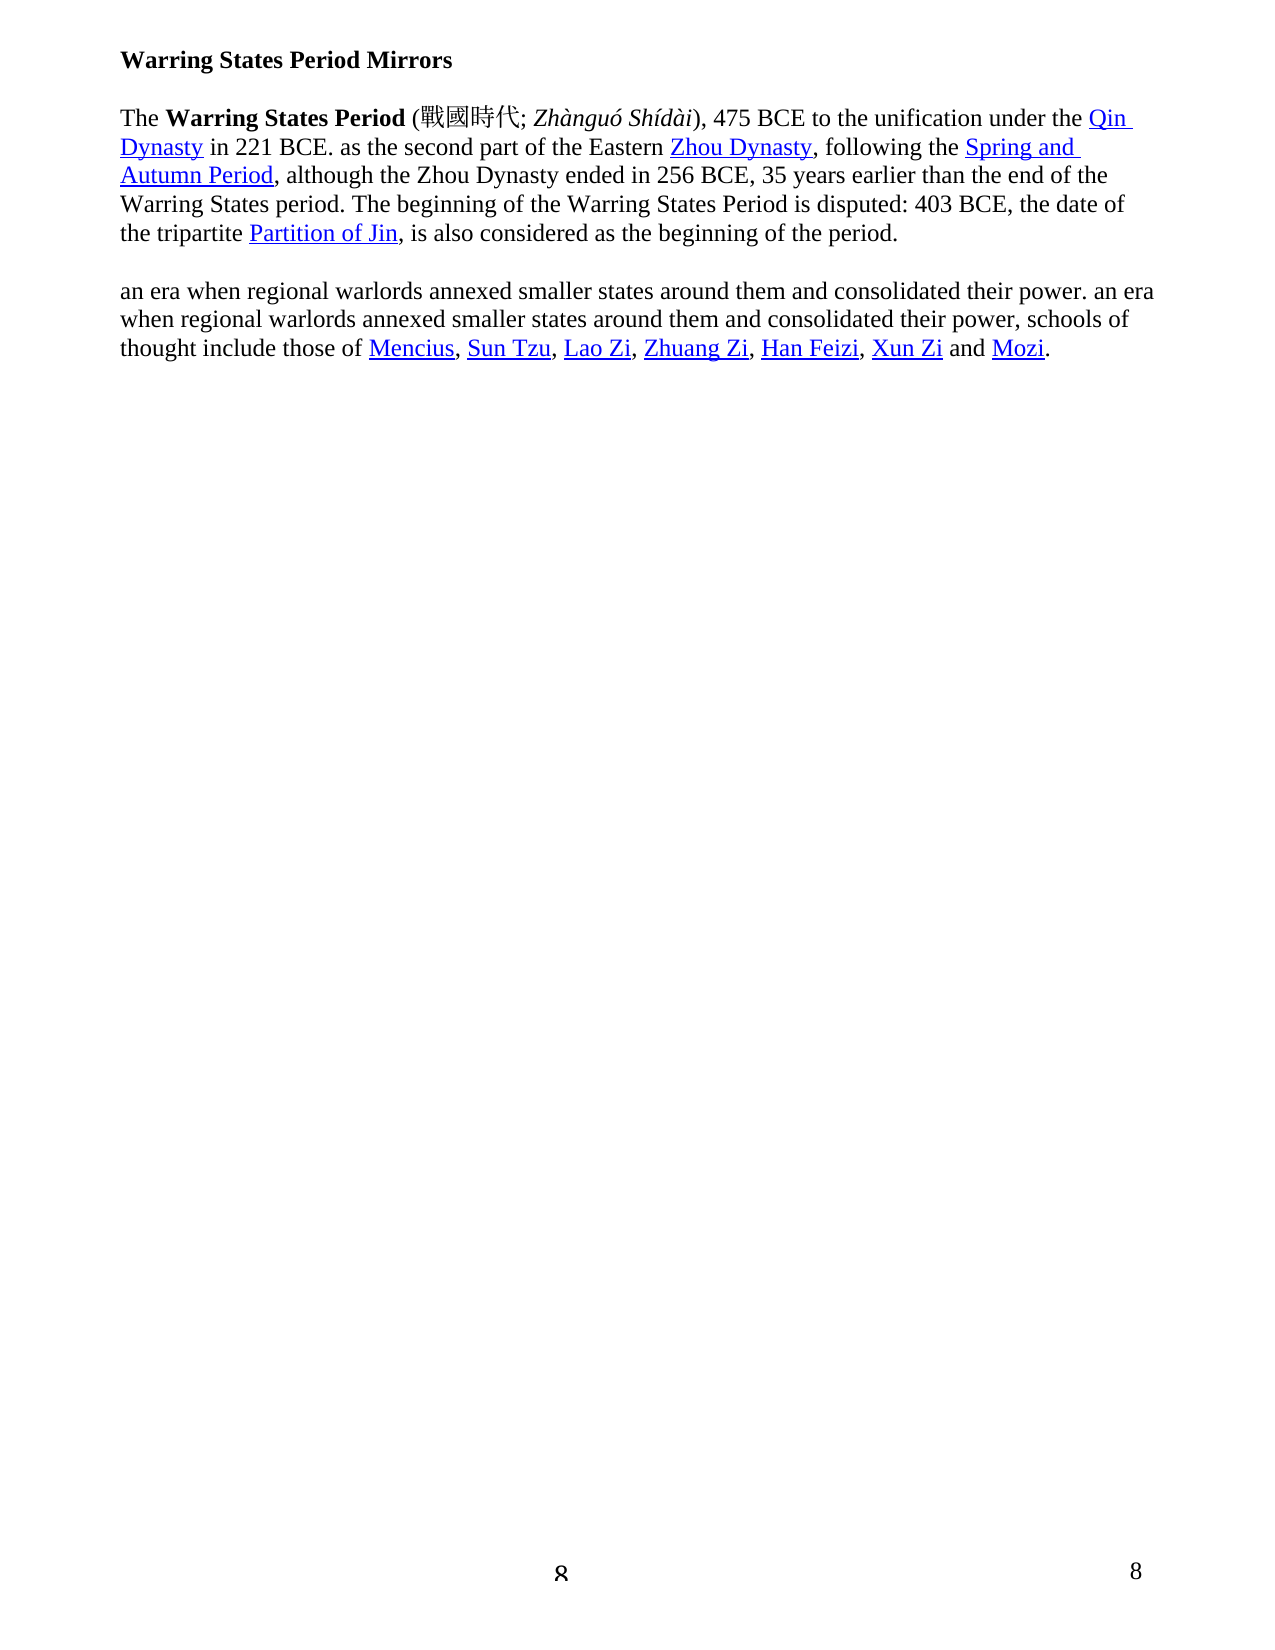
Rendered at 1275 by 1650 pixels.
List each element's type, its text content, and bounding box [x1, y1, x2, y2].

text an era when regional warlords annexed smaller states around them and consolidated their power. an era when regional warlords annexed smaller states around them and consolidated their power, schools of thought include those of Mencius, Sun Tzu, Lao Zi, Zhuang Zi, Han Feizi, Xun Zi and Mozi. [120, 276, 1155, 362]
text The Warring States Period (戰國時代; Zhànguó Shídài), 475 BCE to the unification under the Qin Dynasty in 221 BCE. as the second part of the Eastern Zhou Dynasty, following the Spring and Autumn Period, although the Zhou Dynasty ended in 256 BCE, 35 years earlier than the end of the Warring States period. The beginning of the Warring States Period is disputed: 403 BCE, the date of the tripartite Partition of Jin, is also considered as the beginning of the period. [120, 103, 1155, 247]
text Warring States Period Mirrors [120, 45, 1155, 74]
